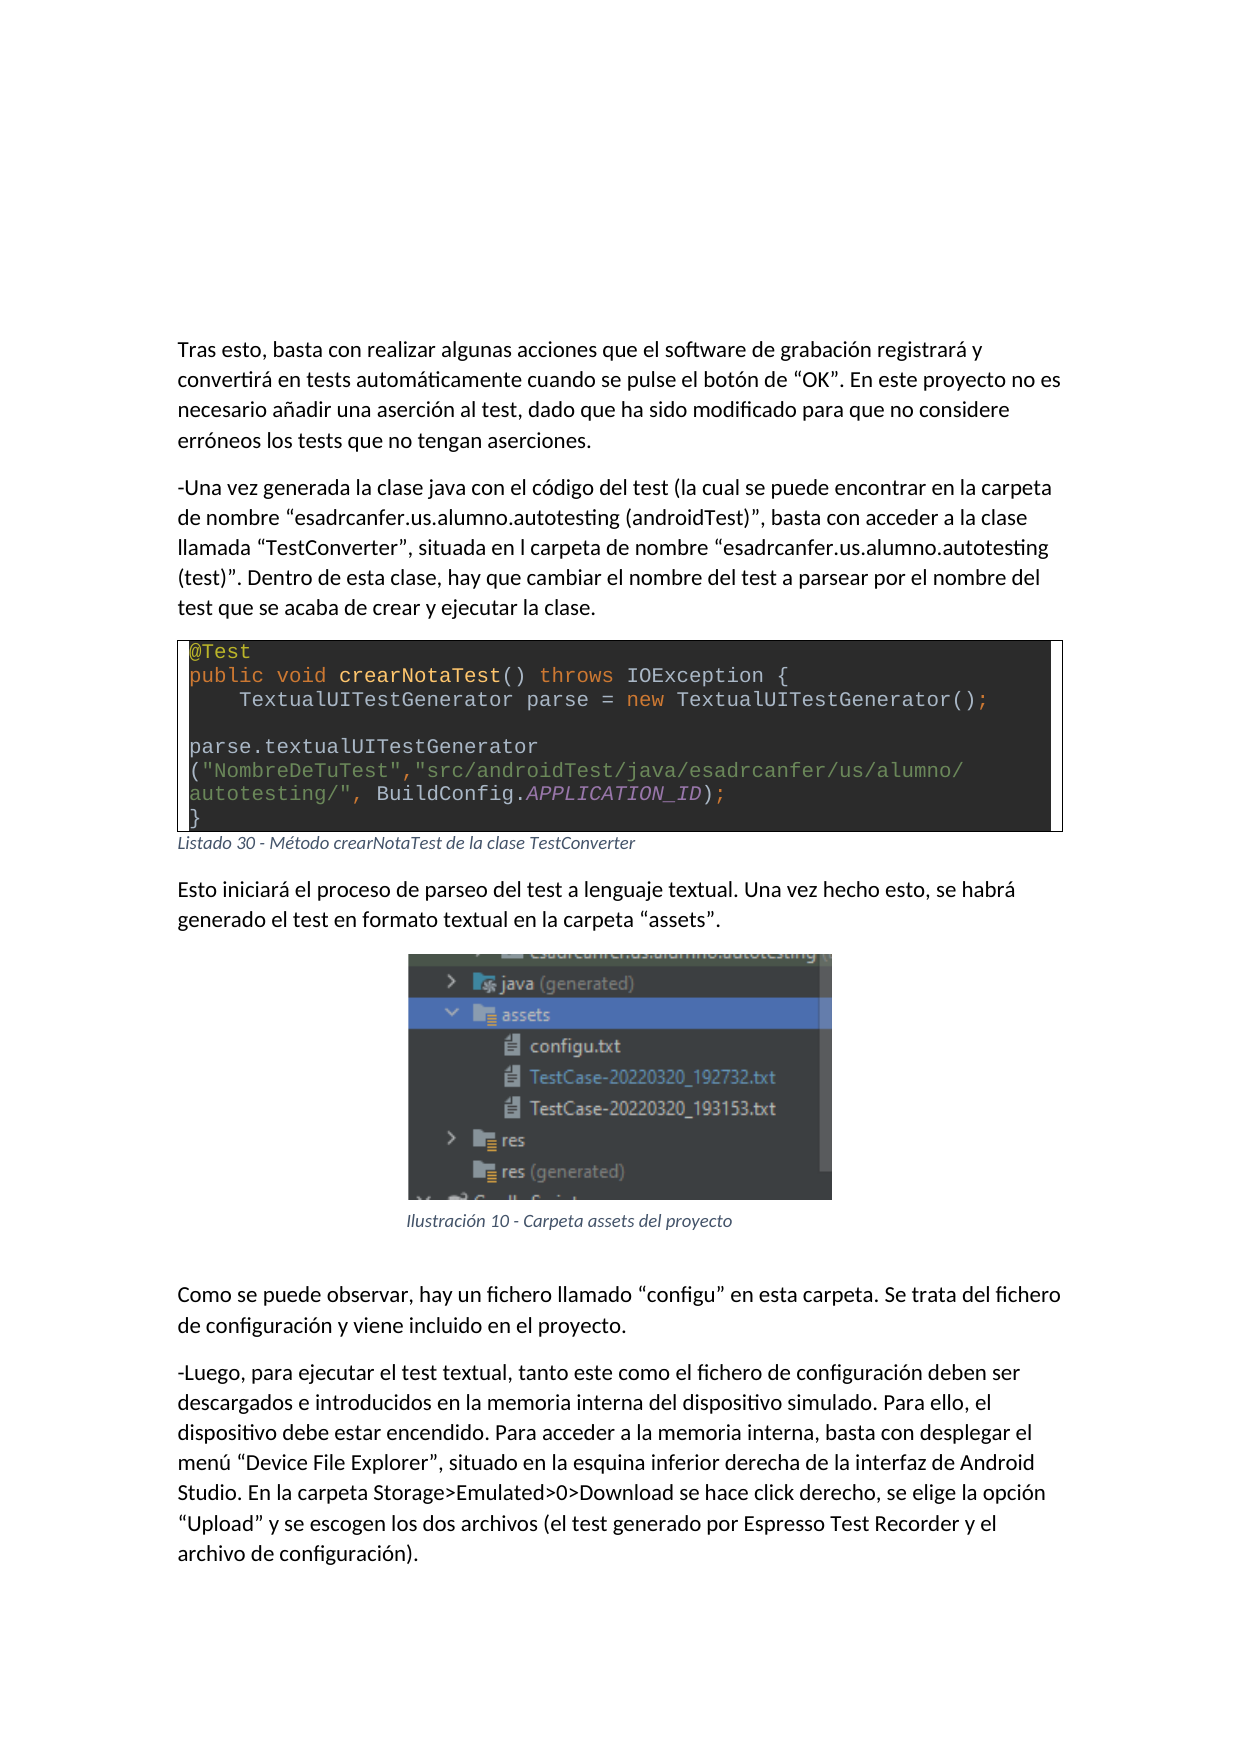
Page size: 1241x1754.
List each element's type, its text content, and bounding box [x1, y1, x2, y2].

text Como se puede observar, hay un fichero llamado “configu” en esta carpeta. Se trata del fichero de configuración y viene incluido en el proyecto. [177, 1281, 1063, 1339]
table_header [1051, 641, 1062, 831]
text Esto iniciará el proceso de parseo del test a lenguaje textual. Una vez hecho esto, se habrá generado el test en formato textual en la carpeta “assets”. [177, 875, 1063, 933]
text -Luego, para ejecutar el test textual, tanto este como el fichero de configuración deben ser descargados e introducidos en la memoria interna del dispositivo simulado. Para ello, el dispositivo debe estar encendido. Para acceder a la memoria interna, basta con desplegar el menú “Device File Explorer”, situado en la esquina inferior derecha de la interfaz de Android Studio. En la carpeta Storage>Emulated>0>Download se hace click derecho, se elige la opción “Upload” y se escogen los dos archivos (el test generado por Espresso Test Recorder y el archivo de configuración). [177, 1358, 1063, 1567]
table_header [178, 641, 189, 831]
text Listado 30 - Método crearNotaTest de la clase TestConverter [177, 832, 1063, 854]
text -Una vez generada la clase java con el código del test (la cual se puede encontrar en la carpeta de nombre “esadrcanfer.us.alumno.autotesting (androidTest)”, basta con acceder a la clase llamada “TestConverter”, situada en l carpeta de nombre “esadrcanfer.us.alumno.autotesting (test)”. Dentro de esta clase, hay que cambiar el nombre del test a parsear por el nombre del test que se acaba de crear y ejecutar la clase. [177, 473, 1063, 621]
text Tras esto, basta con realizar algunas acciones que el software de grabación registrará y convertirá en tests automáticamente cuando se pulse el botón de “OK”. En este proyecto no es necesario añadir una aserción al test, dado que ha sido modificado para que no considere erróneos los tests que no tengan aserciones. [177, 335, 1063, 454]
picture [406, 954, 832, 1197]
